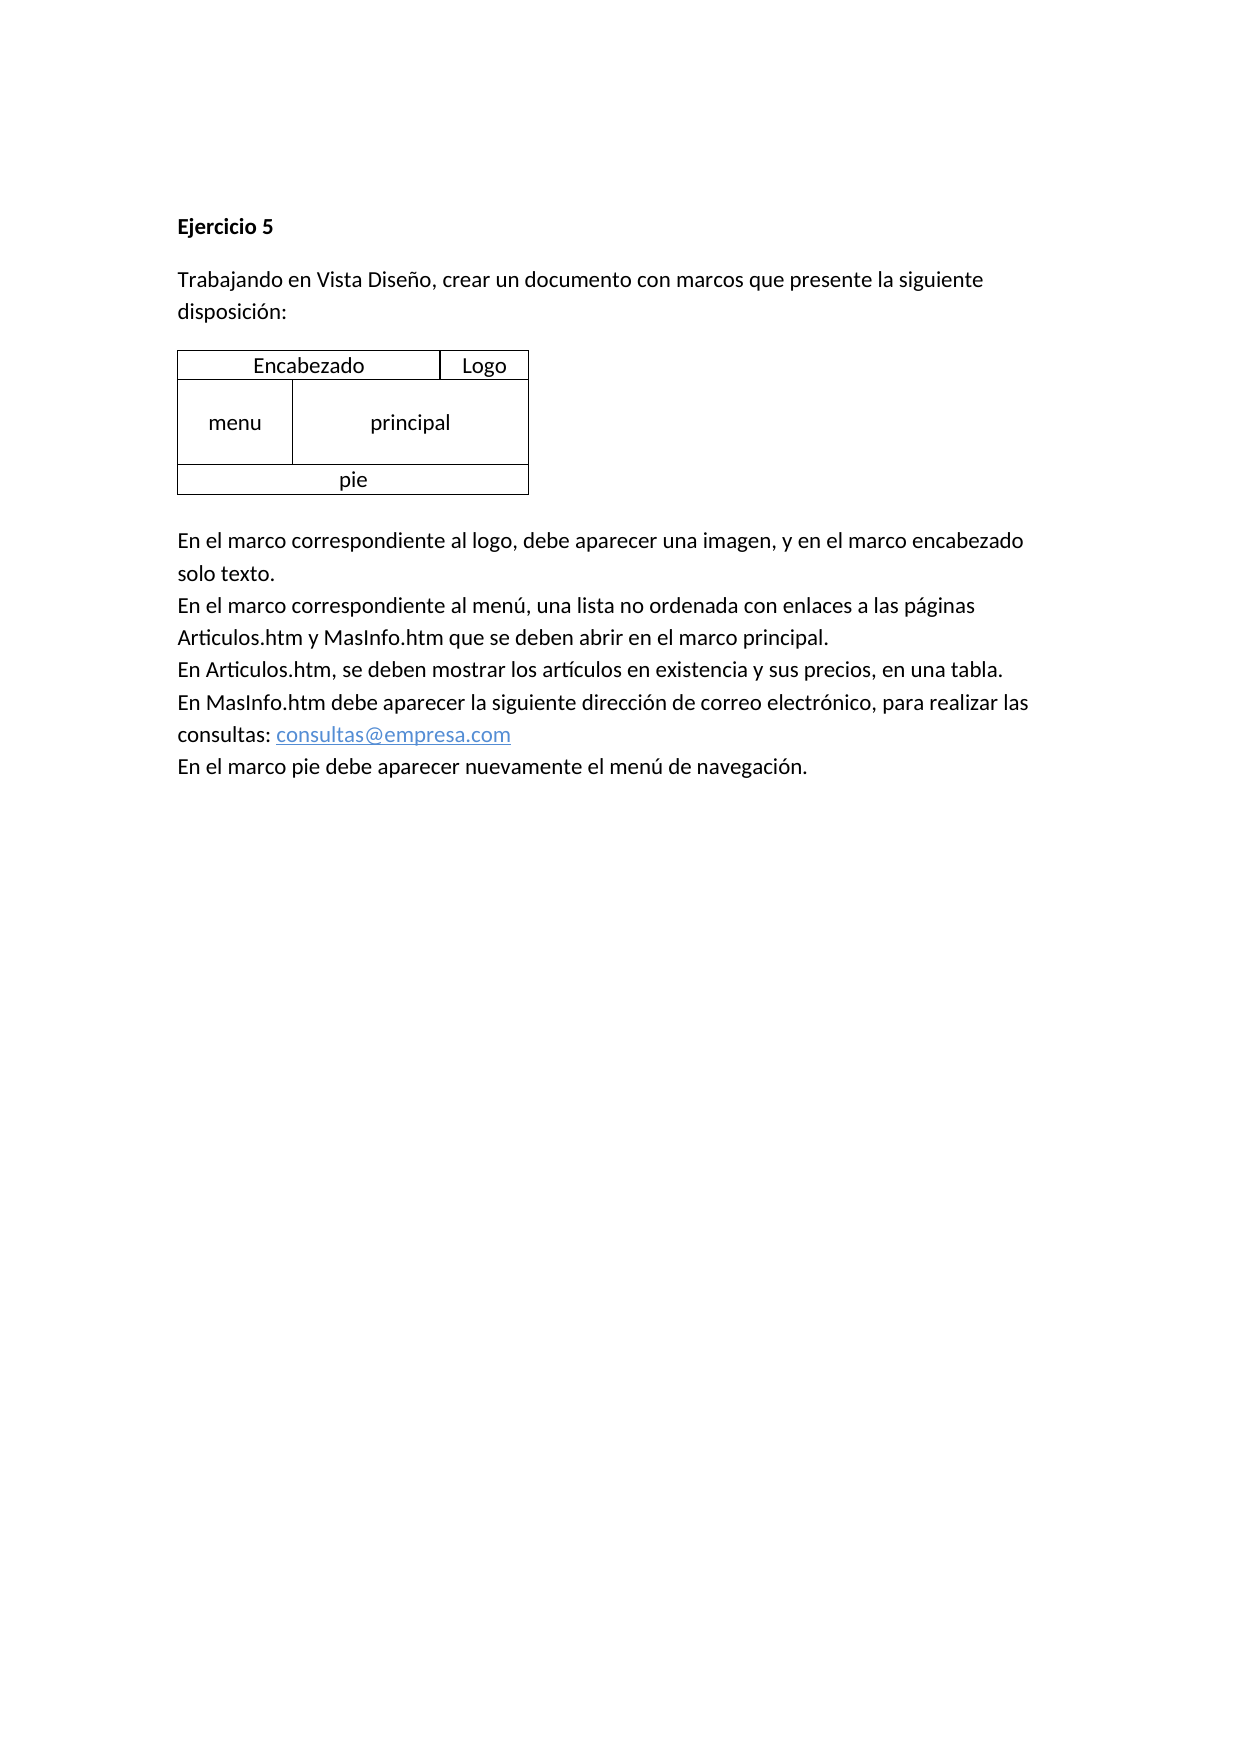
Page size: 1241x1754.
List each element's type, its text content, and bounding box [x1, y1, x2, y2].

text Trabajando en Vista Diseño, crear un documento con marcos que presente la siguiente disposición: [177, 265, 1063, 325]
text Ejercicio 5 [177, 148, 1063, 240]
text Articulos.htm y MasInfo.htm que se deben abrir en el marco principal. [177, 623, 1063, 651]
table_cell principal [293, 380, 528, 464]
table_cell pie [178, 465, 528, 493]
table_header Encabezado [178, 351, 439, 379]
text En el marco correspondiente al menú, una lista no ordenada con enlaces a las páginas [177, 591, 1063, 619]
table_header Logo [441, 351, 528, 379]
text En MasInfo.htm debe aparecer la siguiente dirección de correo electrónico, para realizar las [177, 688, 1063, 716]
text consultas: consultas@empresa.com [177, 720, 1063, 748]
table_cell menu [178, 380, 292, 464]
text En el marco pie debe aparecer nuevamente el menú de navegación. [177, 752, 1063, 780]
text En Articulos.htm, se deben mostrar los artículos en existencia y sus precios, en una tabla. [177, 655, 1063, 683]
text En el marco correspondiente al logo, debe aparecer una imagen, y en el marco encabezado solo texto. [177, 527, 1063, 587]
